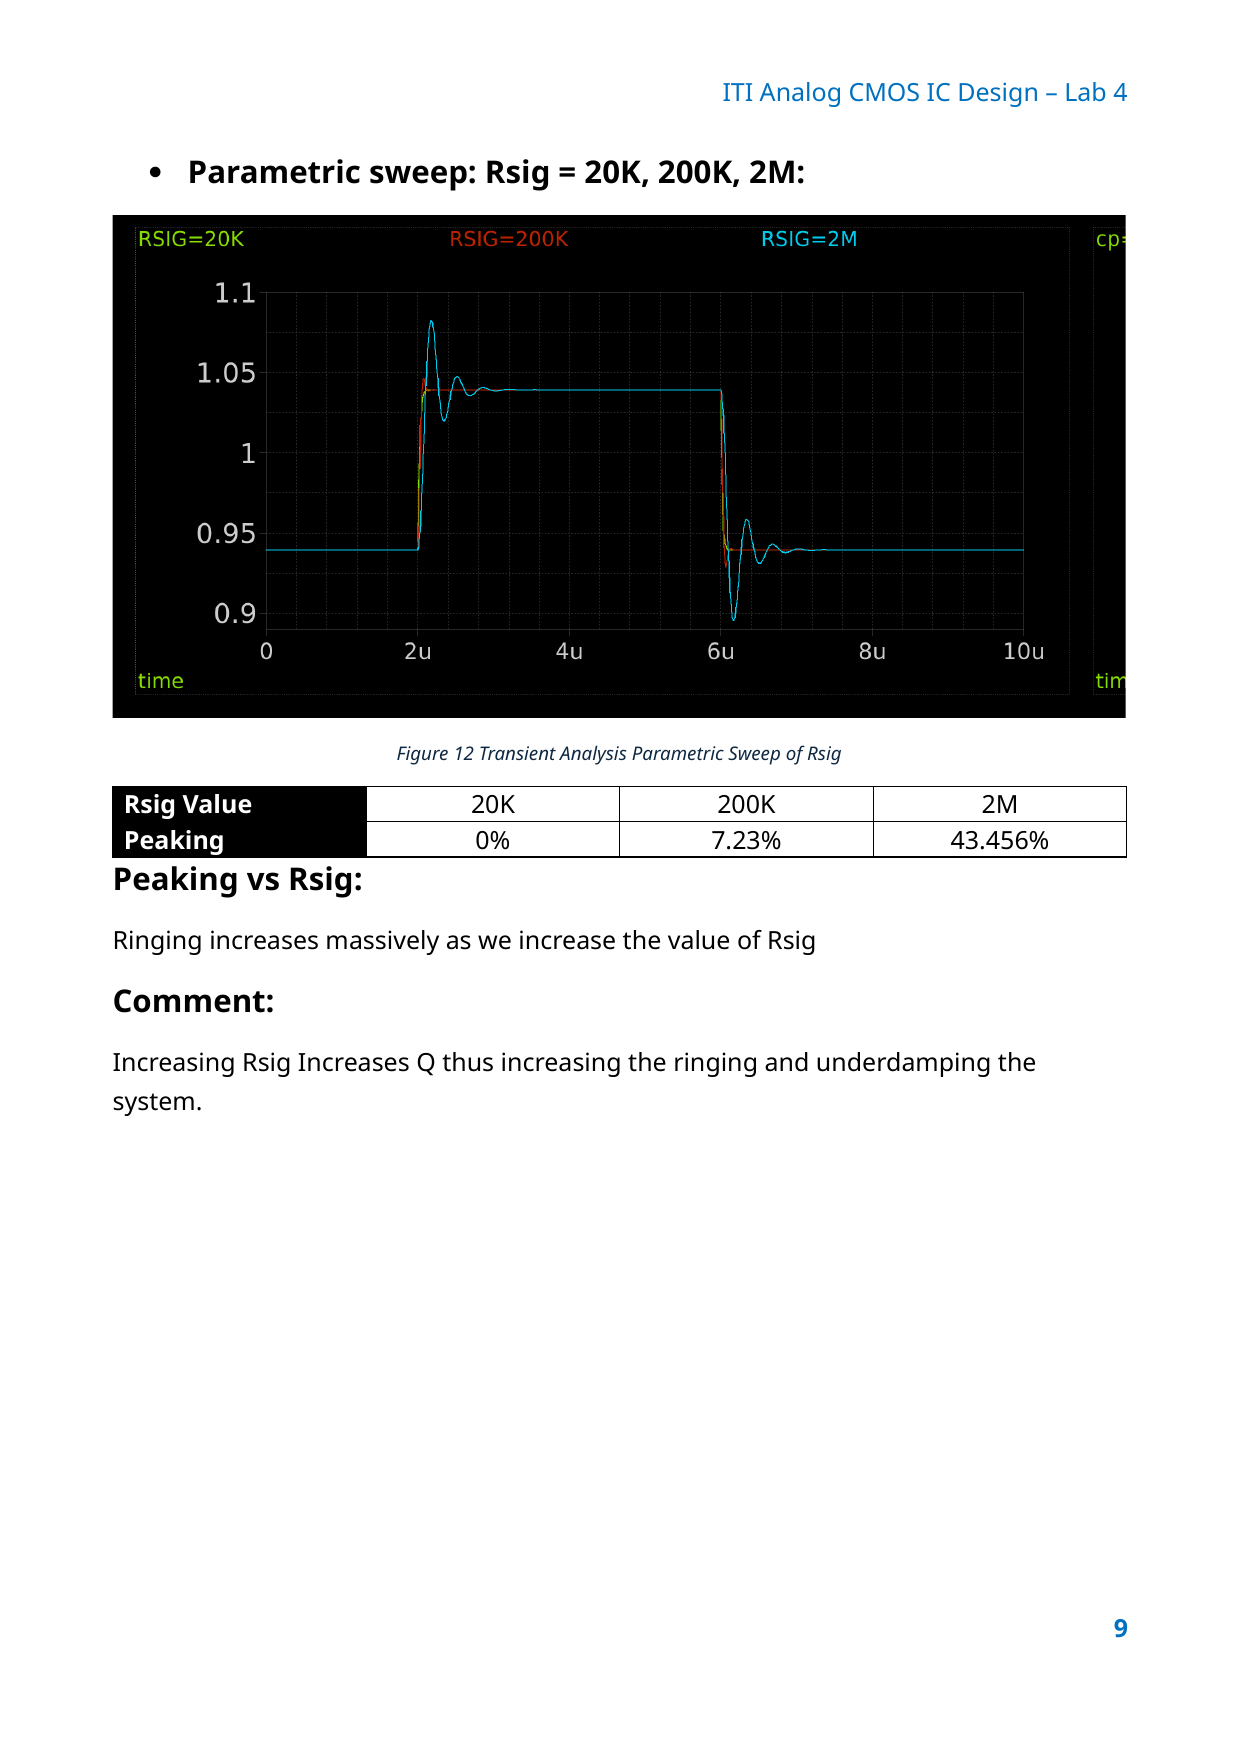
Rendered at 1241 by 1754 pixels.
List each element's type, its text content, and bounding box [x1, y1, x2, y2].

picture [112, 215, 1126, 718]
subtitle Comment: [112, 979, 1128, 1021]
text Increasing Rsig Increases Q thus increasing the ringing and underdamping the system. [112, 1044, 1128, 1118]
table_cell 43.456% [874, 822, 1126, 856]
table_cell Peaking [113, 822, 366, 856]
text Ringing increases massively as we increase the value of Rsig [112, 923, 1128, 957]
subtitle Peaking vs Rsig: [112, 857, 1128, 900]
table_cell 7.23% [620, 822, 873, 856]
table_header 2M [874, 787, 1126, 821]
table_cell 0% [367, 822, 619, 856]
table_header Rsig Value [113, 787, 366, 821]
text Figure 12 Transient Analysis Parametric Sweep of Rsig [112, 740, 1128, 765]
subtitle Parametric sweep: Rsig = 20K, 200K, 2M: [150, 150, 1128, 193]
table_header 20K [367, 787, 619, 821]
table_header 200K [620, 787, 873, 821]
